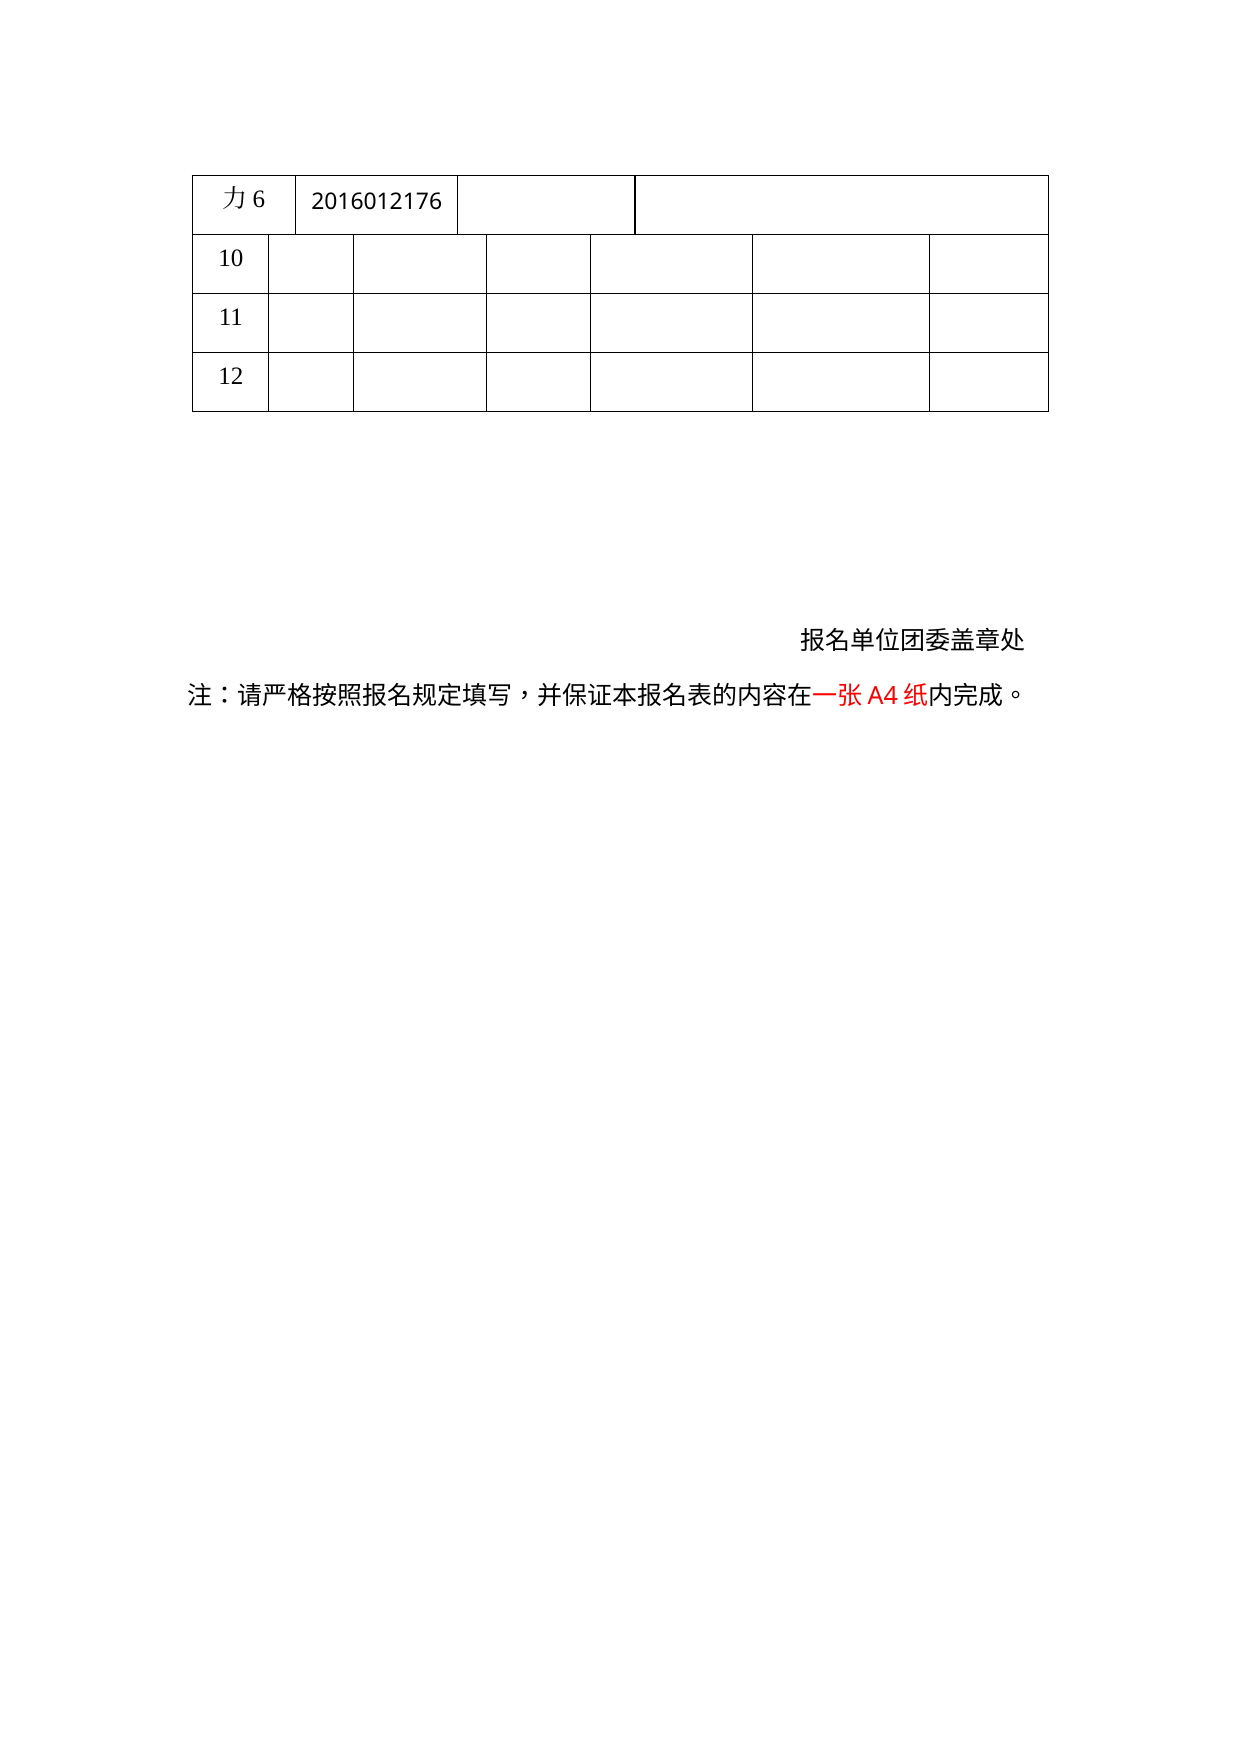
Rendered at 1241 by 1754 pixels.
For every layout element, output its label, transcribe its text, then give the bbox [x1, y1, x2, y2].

text 报名单位团委盖章处 [187, 621, 1053, 657]
table_cell [487, 294, 590, 352]
table_cell 12 [193, 353, 268, 411]
table_cell 2016012176 [296, 176, 457, 234]
table_cell 10 [193, 235, 268, 293]
table_cell [354, 235, 486, 293]
table_cell 11 [193, 294, 268, 352]
table_cell [753, 353, 929, 411]
table_cell [354, 294, 486, 352]
table_cell [458, 176, 634, 234]
table_cell [753, 294, 929, 352]
table_cell [269, 353, 353, 411]
table_cell [591, 353, 752, 411]
table_cell [354, 353, 486, 411]
table_cell [930, 353, 1048, 411]
table_cell [636, 176, 1048, 234]
table_cell [591, 294, 752, 352]
table_cell [269, 235, 353, 293]
table_cell [487, 235, 590, 293]
table_cell [930, 235, 1048, 293]
table_cell [269, 294, 353, 352]
table_cell [930, 294, 1048, 352]
table_cell 力6 [193, 176, 295, 234]
table_cell [487, 353, 590, 411]
table_cell [591, 235, 752, 293]
table_cell [753, 235, 929, 293]
text 注：请严格按照报名规定填写，并保证本报名表的内容在一张A4纸内完成。 [187, 675, 1053, 711]
